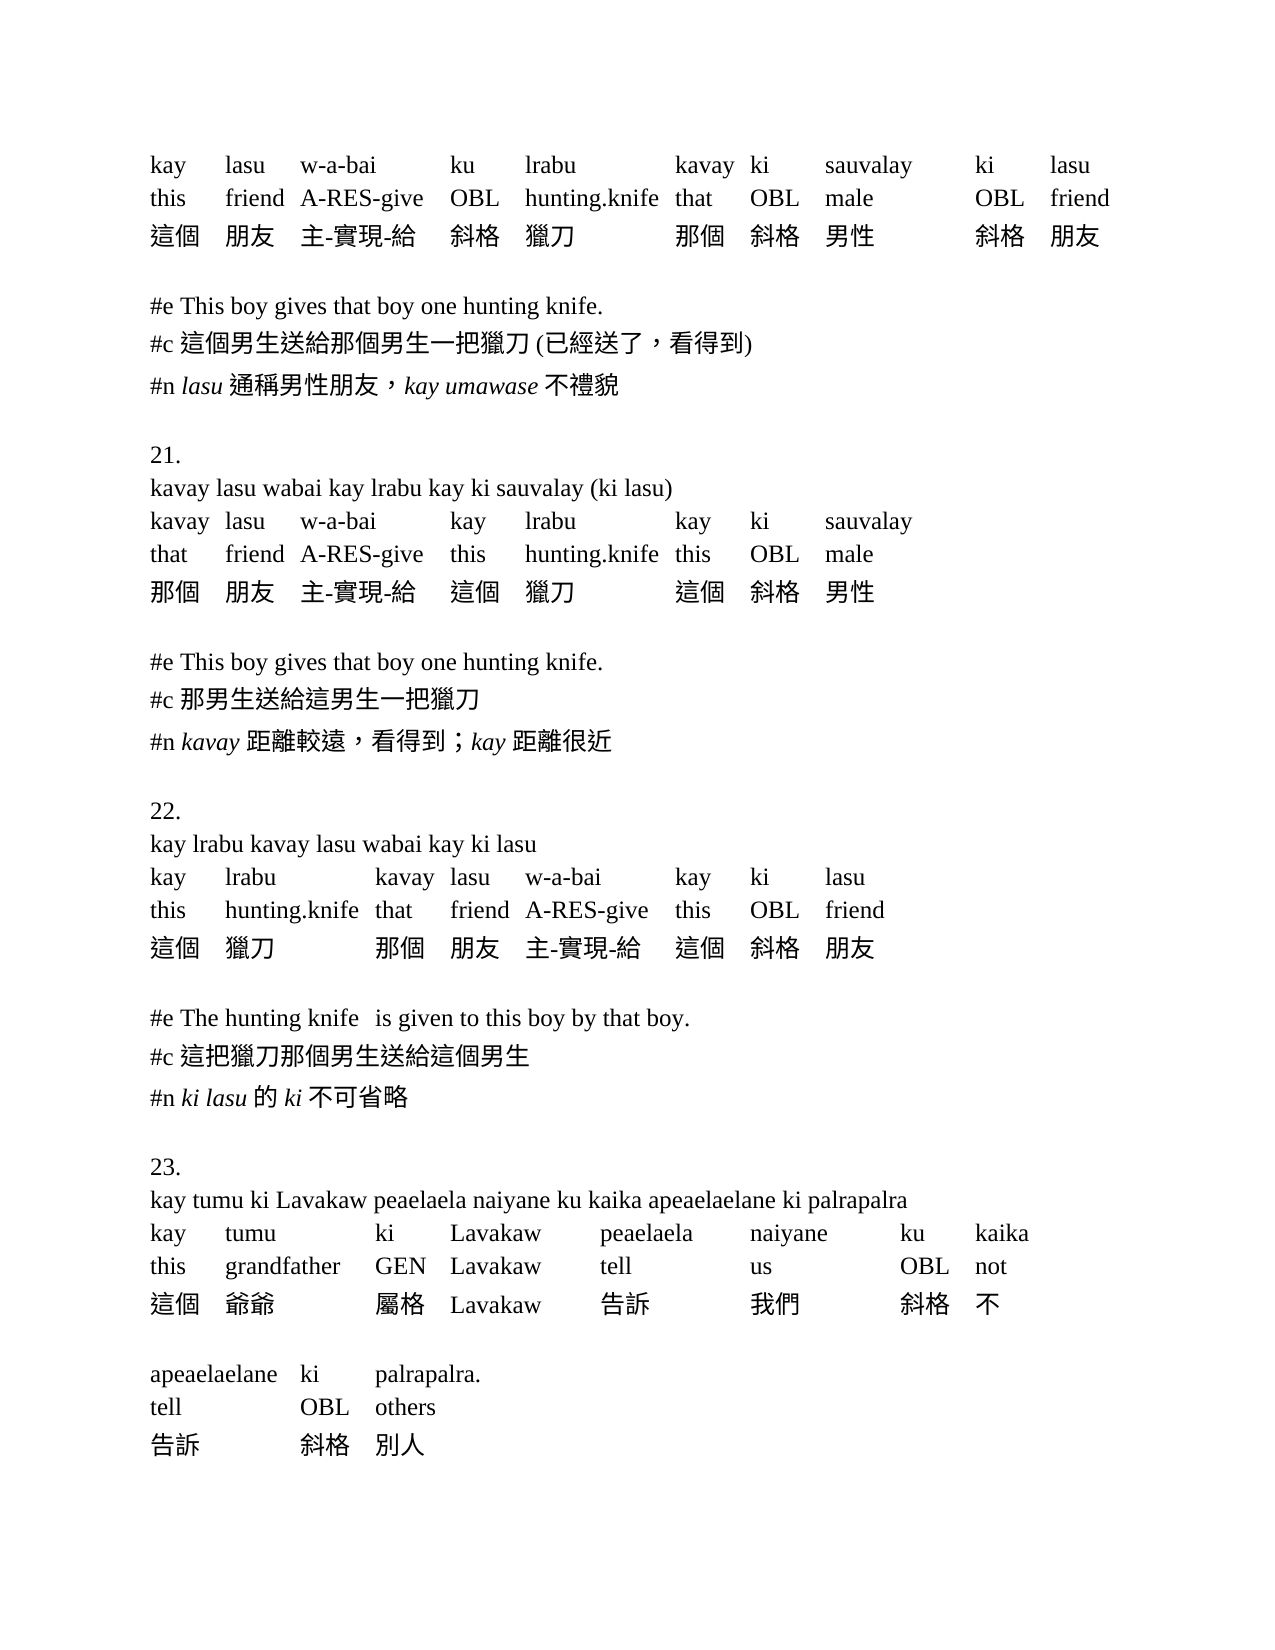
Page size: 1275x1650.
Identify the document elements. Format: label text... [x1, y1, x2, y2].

text #e The hunting knife is given to this boy by that boy. [150, 1003, 1125, 1032]
text #n kavay 距離較遠，看得到；kay 距離很近 [150, 722, 1125, 758]
text kay lrabu kavay lasu wabai kay ki lasu [150, 829, 1125, 858]
text #e This boy gives that boy one hunting knife. [150, 291, 1125, 319]
text kavay lasu w-a-bai kay lrabu kay ki sauvalay [150, 506, 1125, 535]
text #c 那男生送給這男生一把獵刀 [150, 680, 1125, 716]
text kavay lasu wabai kay lrabu kay ki sauvalay (ki lasu) [150, 473, 1125, 502]
text #n ki lasu 的 ki 不可省略 [150, 1078, 1125, 1114]
text 23. [150, 1152, 1125, 1181]
text 這個 獵刀 那個 朋友 主-實現-給 這個 斜格 朋友 [150, 928, 1125, 964]
text apeaelaelane ki palrapalra. [150, 1359, 1125, 1388]
text 那個 朋友 主-實現-給 這個 獵刀 這個 斜格 男性 [150, 572, 1125, 608]
text 22. [150, 796, 1125, 825]
text 這個 朋友 主-實現-給 斜格 獵刀 那個 斜格 男性 斜格 朋友 [150, 216, 1125, 252]
text kay tumu ki Lavakaw peaelaela naiyane ku kaika [150, 1218, 1125, 1247]
text 21. [150, 440, 1125, 469]
text kay lasu w-a-bai ku lrabu kavay ki sauvalay ki lasu [150, 150, 1125, 179]
text tell OBL others [150, 1392, 1125, 1421]
text kay lrabu kavay lasu w-a-bai kay ki lasu [150, 862, 1125, 891]
text this hunting.knife that friend A-RES-give this OBL friend [150, 895, 1125, 924]
text kay tumu ki Lavakaw peaelaela naiyane ku kaika apeaelaelane ki palrapalra [150, 1185, 1125, 1214]
text #c 這個男生送給那個男生一把獵刀 (已經送了，看得到) [150, 324, 1125, 360]
text this friend A-RES-give OBL hunting.knife that OBL male OBL friend [150, 183, 1125, 212]
text that friend A-RES-give this hunting.knife this OBL male [150, 539, 1125, 568]
text #e This boy gives that boy one hunting knife. [150, 647, 1125, 676]
text 告訴 斜格 別人 [150, 1425, 1125, 1461]
text this grandfather GEN Lavakaw tell us OBL not [150, 1251, 1125, 1280]
text #n lasu 通稱男性朋友，kay umawase 不禮貌 [150, 365, 1125, 402]
text #c 這把獵刀那個男生送給這個男生 [150, 1036, 1125, 1072]
text 這個 爺爺 屬格 Lavakaw 告訴 我們 斜格 不 [150, 1284, 1125, 1321]
